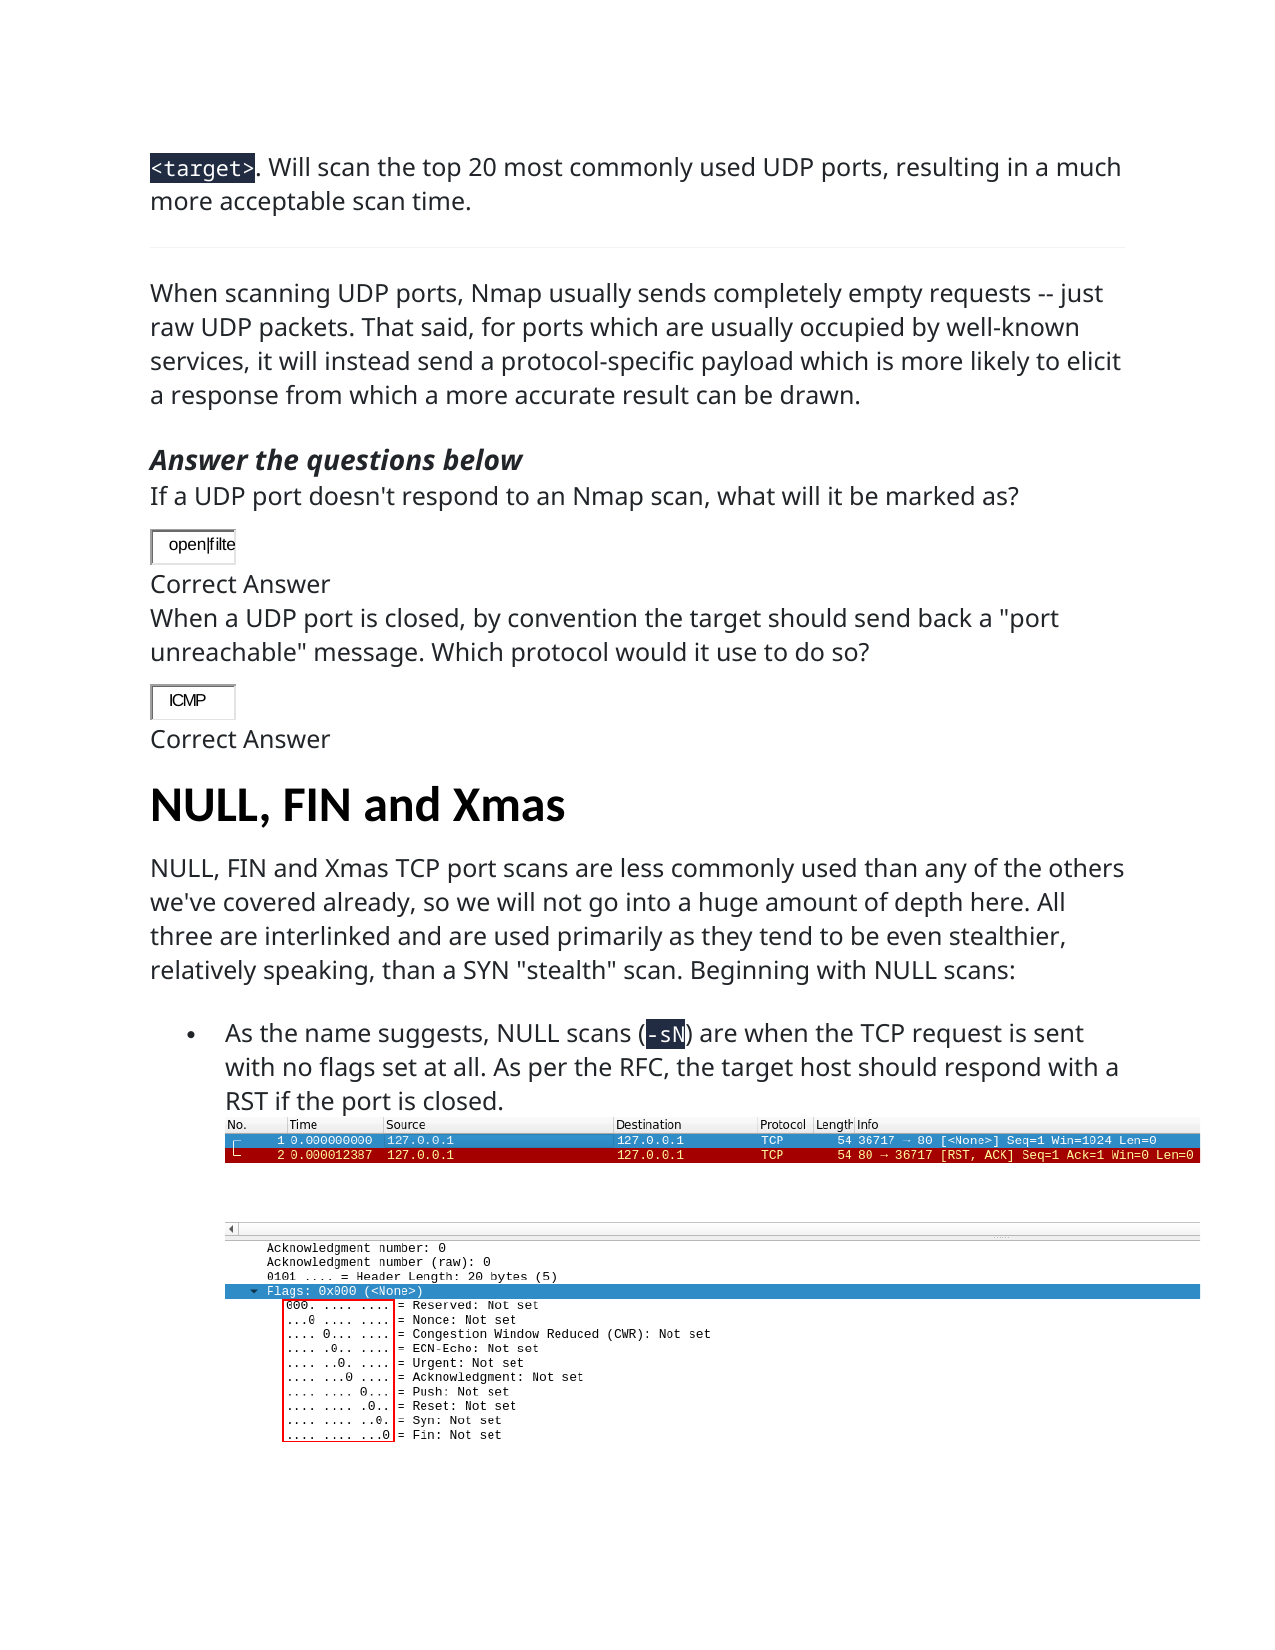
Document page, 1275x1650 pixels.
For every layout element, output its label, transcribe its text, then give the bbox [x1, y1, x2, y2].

text NULL, FIN and Xmas [150, 772, 1125, 833]
text Correct Answer [150, 566, 1125, 600]
text NULL, FIN and Xmas TCP port scans are less commonly used than any of the others we've covered already, so we will not go into a huge amount of depth here. All three are interlinked and are used primarily as they tend to be even stealthier, relatively speaking, than a SYN "stealth" scan. Beginning with NULL scans: [150, 850, 1125, 986]
text When scanning UDP ports, Nmap usually sends completely empty requests -- just raw UDP packets. That said, for ports which are usually occupied by well-known services, it will instead send a protocol-specific payload which is more likely to elicit a response from which a more accurate result can be drawn. [150, 275, 1125, 412]
text If a UDP port doesn't respond to an Nmap scan, what will it be marked as? [150, 479, 1125, 513]
text Answer the questions below [150, 441, 1125, 479]
picture [225, 1117, 1200, 1442]
text Correct Answer [150, 722, 1125, 756]
text When a UDP port is closed, by convention the target should send back a "port unreachable" message. Which protocol would it use to do so? [150, 600, 1125, 668]
